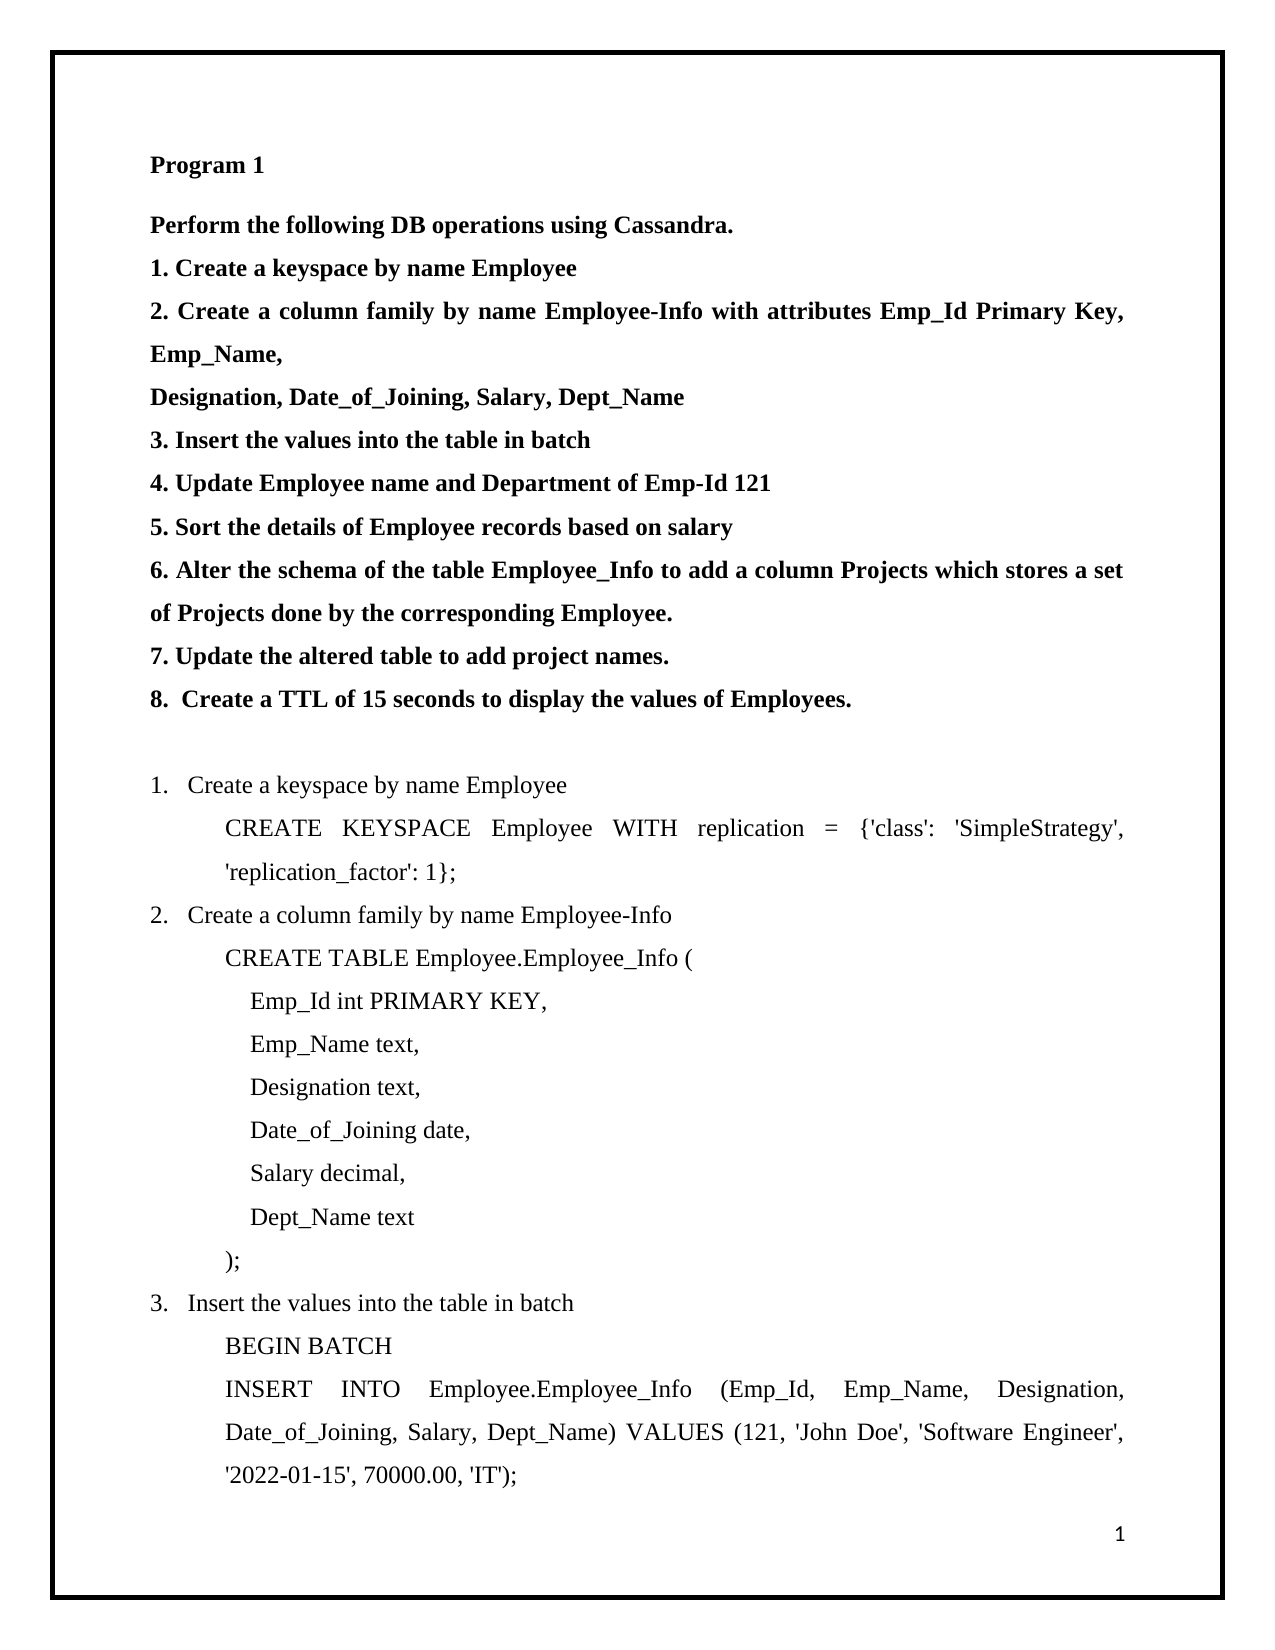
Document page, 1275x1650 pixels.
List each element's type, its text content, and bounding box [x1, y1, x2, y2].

list BEGIN BATCH [225, 1331, 1125, 1360]
list CREATE KEYSPACE Employee WITH replication = {'class': 'SimpleStrategy', 'replication_factor': 1}; [225, 813, 1125, 885]
text 8. Create a TTL of 15 seconds to display the values of Employees. [150, 684, 1125, 713]
text 3. Insert the values into the table in batch [150, 425, 1125, 454]
list Date_of_Joining date, [225, 1115, 1125, 1144]
text Program 1 [150, 150, 1125, 179]
text 1. Create a keyspace by name Employee [150, 253, 1125, 282]
text 6. Alter the schema of the table Employee_Info to add a column Projects which stores a set of Projects done by the corresponding Employee. [150, 555, 1125, 627]
list Emp_Name text, [225, 1029, 1125, 1058]
list Salary decimal, [225, 1158, 1125, 1187]
text 5. Sort the details of Employee records based on salary [150, 512, 1125, 540]
text 4. Update Employee name and Department of Emp-Id 121 [150, 468, 1125, 497]
list CREATE TABLE Employee.Employee_Info ( [225, 943, 1125, 972]
list Create a column family by name Employee-Info [150, 900, 1125, 928]
list ); [225, 1245, 1125, 1273]
list Designation text, [225, 1072, 1125, 1101]
list Emp_Id int PRIMARY KEY, [225, 986, 1125, 1015]
list Create a keyspace by name Employee [150, 770, 1125, 799]
text Perform the following DB operations using Cassandra. [150, 210, 1125, 238]
text 7. Update the altered table to add project names. [150, 641, 1125, 670]
text 2. Create a column family by name Employee-Info with attributes Emp_Id Primary Key, Emp_Name, [150, 296, 1125, 368]
list Insert the values into the table in batch [150, 1288, 1125, 1317]
list Dept_Name text [225, 1202, 1125, 1230]
text Designation, Date_of_Joining, Salary, Dept_Name [150, 382, 1125, 411]
list INSERT INTO Employee.Employee_Info (Emp_Id, Emp_Name, Designation, Date_of_Joining, Salary, Dept_Name) VALUES (121, 'John Doe', 'Software Engineer', '2022-01-15', 70000.00, 'IT'); [225, 1374, 1125, 1489]
